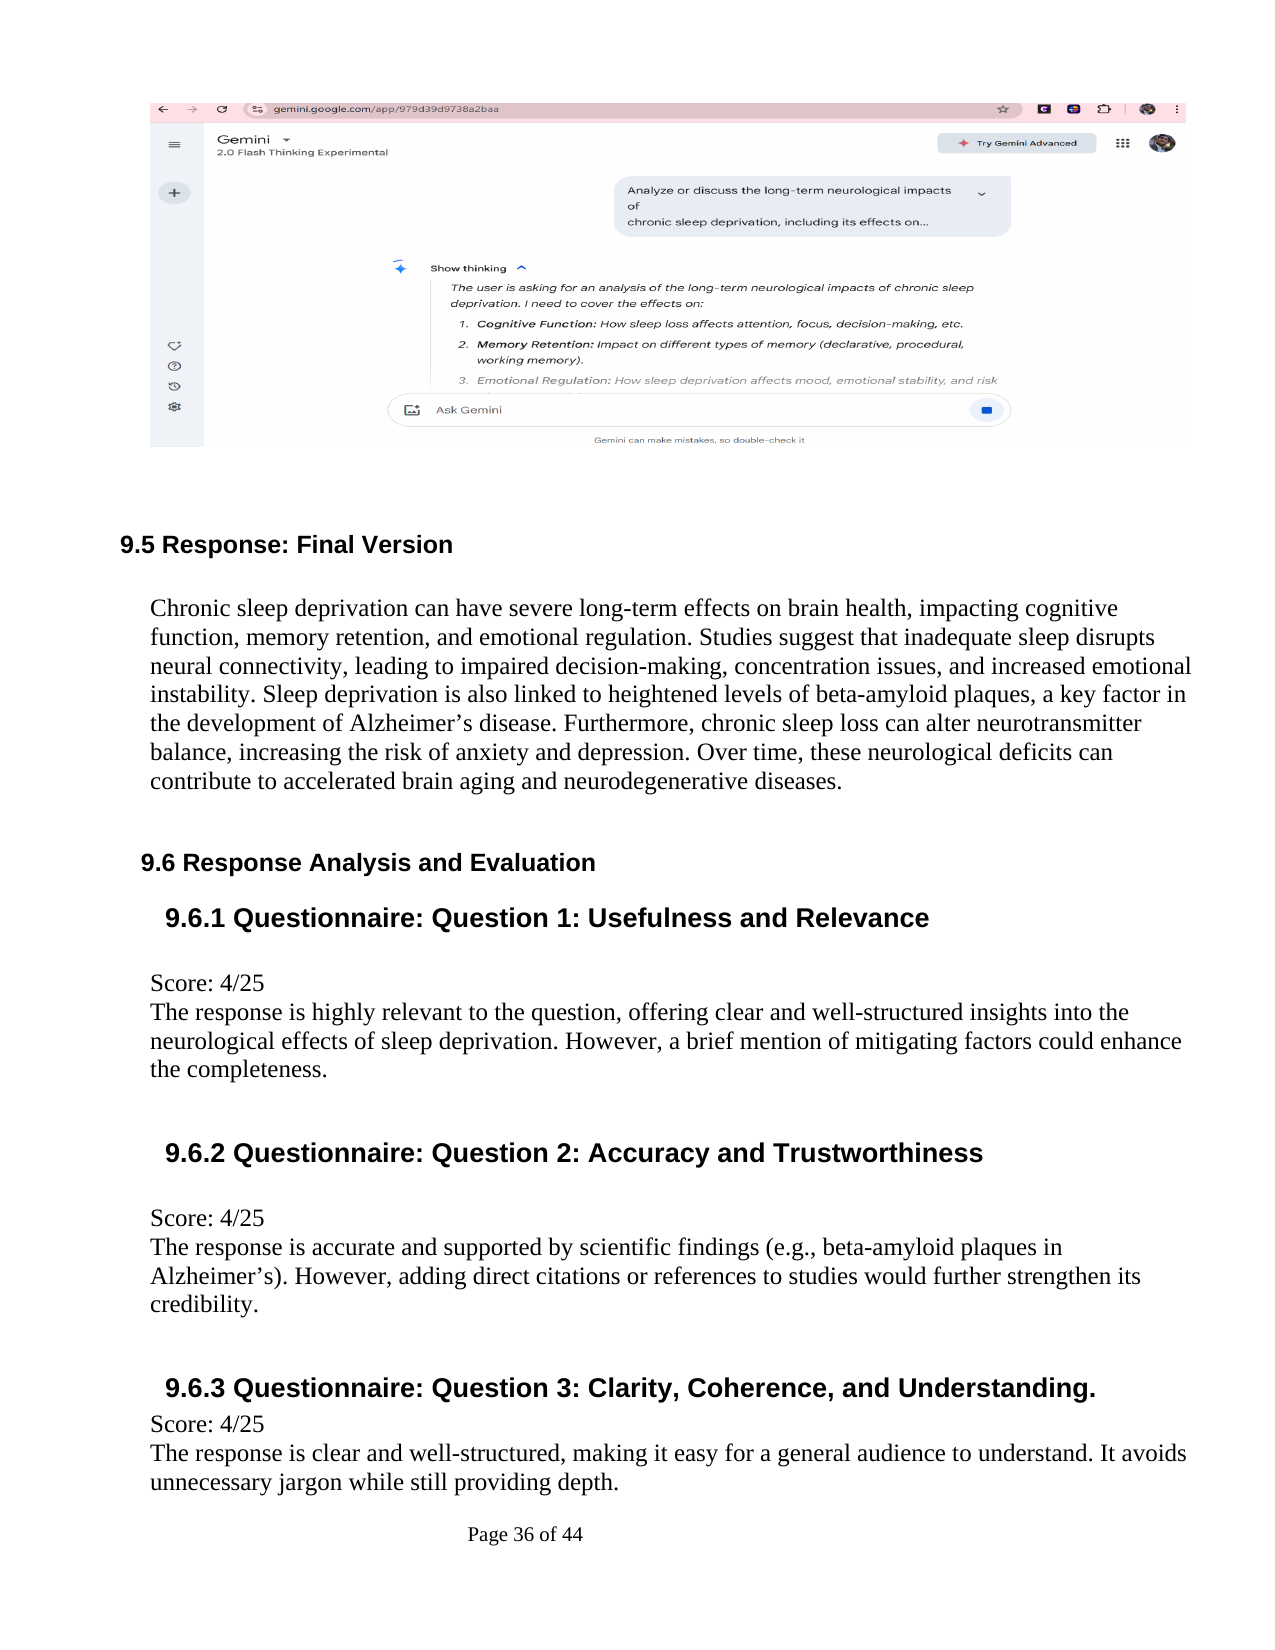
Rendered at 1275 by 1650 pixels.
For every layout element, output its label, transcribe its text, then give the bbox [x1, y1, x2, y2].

text Score: 4/25 [150, 1409, 1200, 1438]
text Score: 4/25 [150, 968, 1200, 997]
subtitle Questionnaire: Question 3: Clarity, Coherence, and Understanding. [165, 1372, 1200, 1403]
text The response is accurate and supported by scientific findings (e.g., beta-amyloid plaques in Alzheimer’s). However, adding direct citations or references to studies would further strengthen its credibility. [150, 1232, 1200, 1318]
text Score: 4/25 [150, 1203, 1200, 1232]
text The response is clear and well-structured, making it easy for a general audience to understand. It avoids unnecessary jargon while still providing depth. [150, 1438, 1200, 1496]
subtitle Questionnaire: Question 2: Accuracy and Trustworthiness [165, 1137, 1200, 1168]
subtitle Questionnaire: Question 1: Usefulness and Relevance [165, 902, 1200, 933]
text Chronic sleep deprivation can have severe long-term effects on brain health, impacting cognitive function, memory retention, and emotional regulation. Studies suggest that inadequate sleep disrupts neural connectivity, leading to impaired decision-making, concentration issues, and increased emotional instability. Sleep deprivation is also linked to heightened levels of beta-amyloid plaques, a key factor in the development of Alzheimer’s disease. Furthermore, chronic sleep loss can alter neurotransmitter balance, increasing the risk of anxiety and depression. Over time, these neurological deficits can contribute to accelerated brain aging and neurodegenerative diseases. [150, 593, 1200, 794]
subtitle Response: Final Version [120, 529, 1200, 558]
subtitle Response Analysis and Evaluation [141, 848, 1200, 877]
text The response is highly relevant to the question, offering clear and well-structured insights into the neurological effects of sleep deprivation. However, a brief mention of mitigating factors could enhance the completeness. [150, 997, 1200, 1083]
picture [150, 103, 1186, 447]
